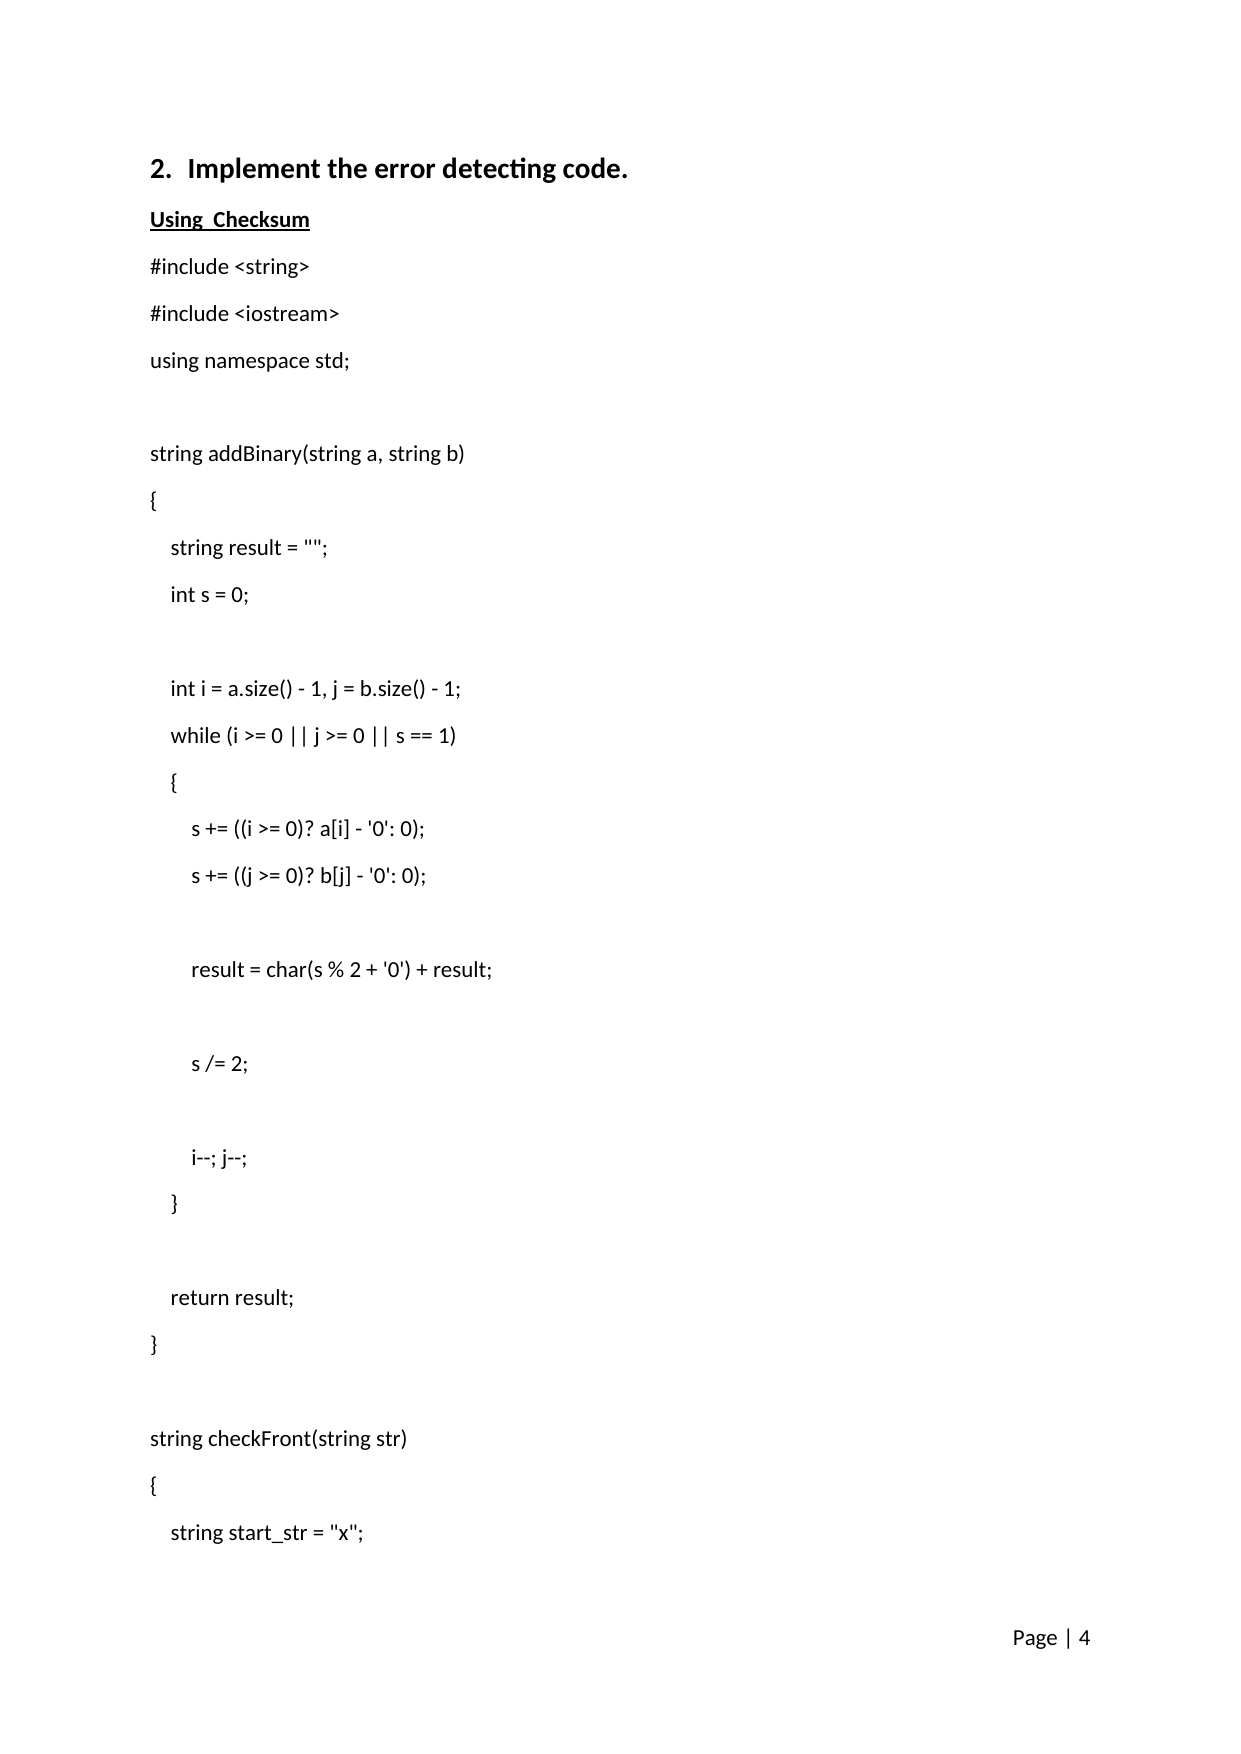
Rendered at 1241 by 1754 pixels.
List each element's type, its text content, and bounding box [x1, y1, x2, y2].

text { [150, 768, 1090, 796]
text result = char(s % 2 + '0') + result; [150, 955, 1090, 983]
text int i = a.size() - 1, j = b.size() - 1; [150, 674, 1090, 702]
text { [150, 486, 1090, 514]
text #include <iostream> [150, 299, 1090, 327]
text using namespace std; [150, 346, 1090, 374]
text } [150, 1330, 1090, 1358]
text return result; [150, 1283, 1090, 1311]
text #include <string> [150, 252, 1090, 280]
text string checkFront(string str) [150, 1424, 1090, 1452]
text Using Checksum [150, 205, 1090, 233]
text s += ((i >= 0)? a[i] - '0': 0); [150, 814, 1090, 842]
text } [150, 1189, 1090, 1217]
text string result = ""; [150, 533, 1090, 561]
list Implement the error detecting code. [150, 150, 1090, 186]
text while (i >= 0 || j >= 0 || s == 1) [150, 721, 1090, 749]
text i--; j--; [150, 1143, 1090, 1171]
text int s = 0; [150, 580, 1090, 608]
text { [150, 1471, 1090, 1499]
text s /= 2; [150, 1049, 1090, 1077]
text string start_str = "x"; [150, 1518, 1090, 1546]
text s += ((j >= 0)? b[j] - '0': 0); [150, 861, 1090, 889]
text string addBinary(string a, string b) [150, 439, 1090, 467]
